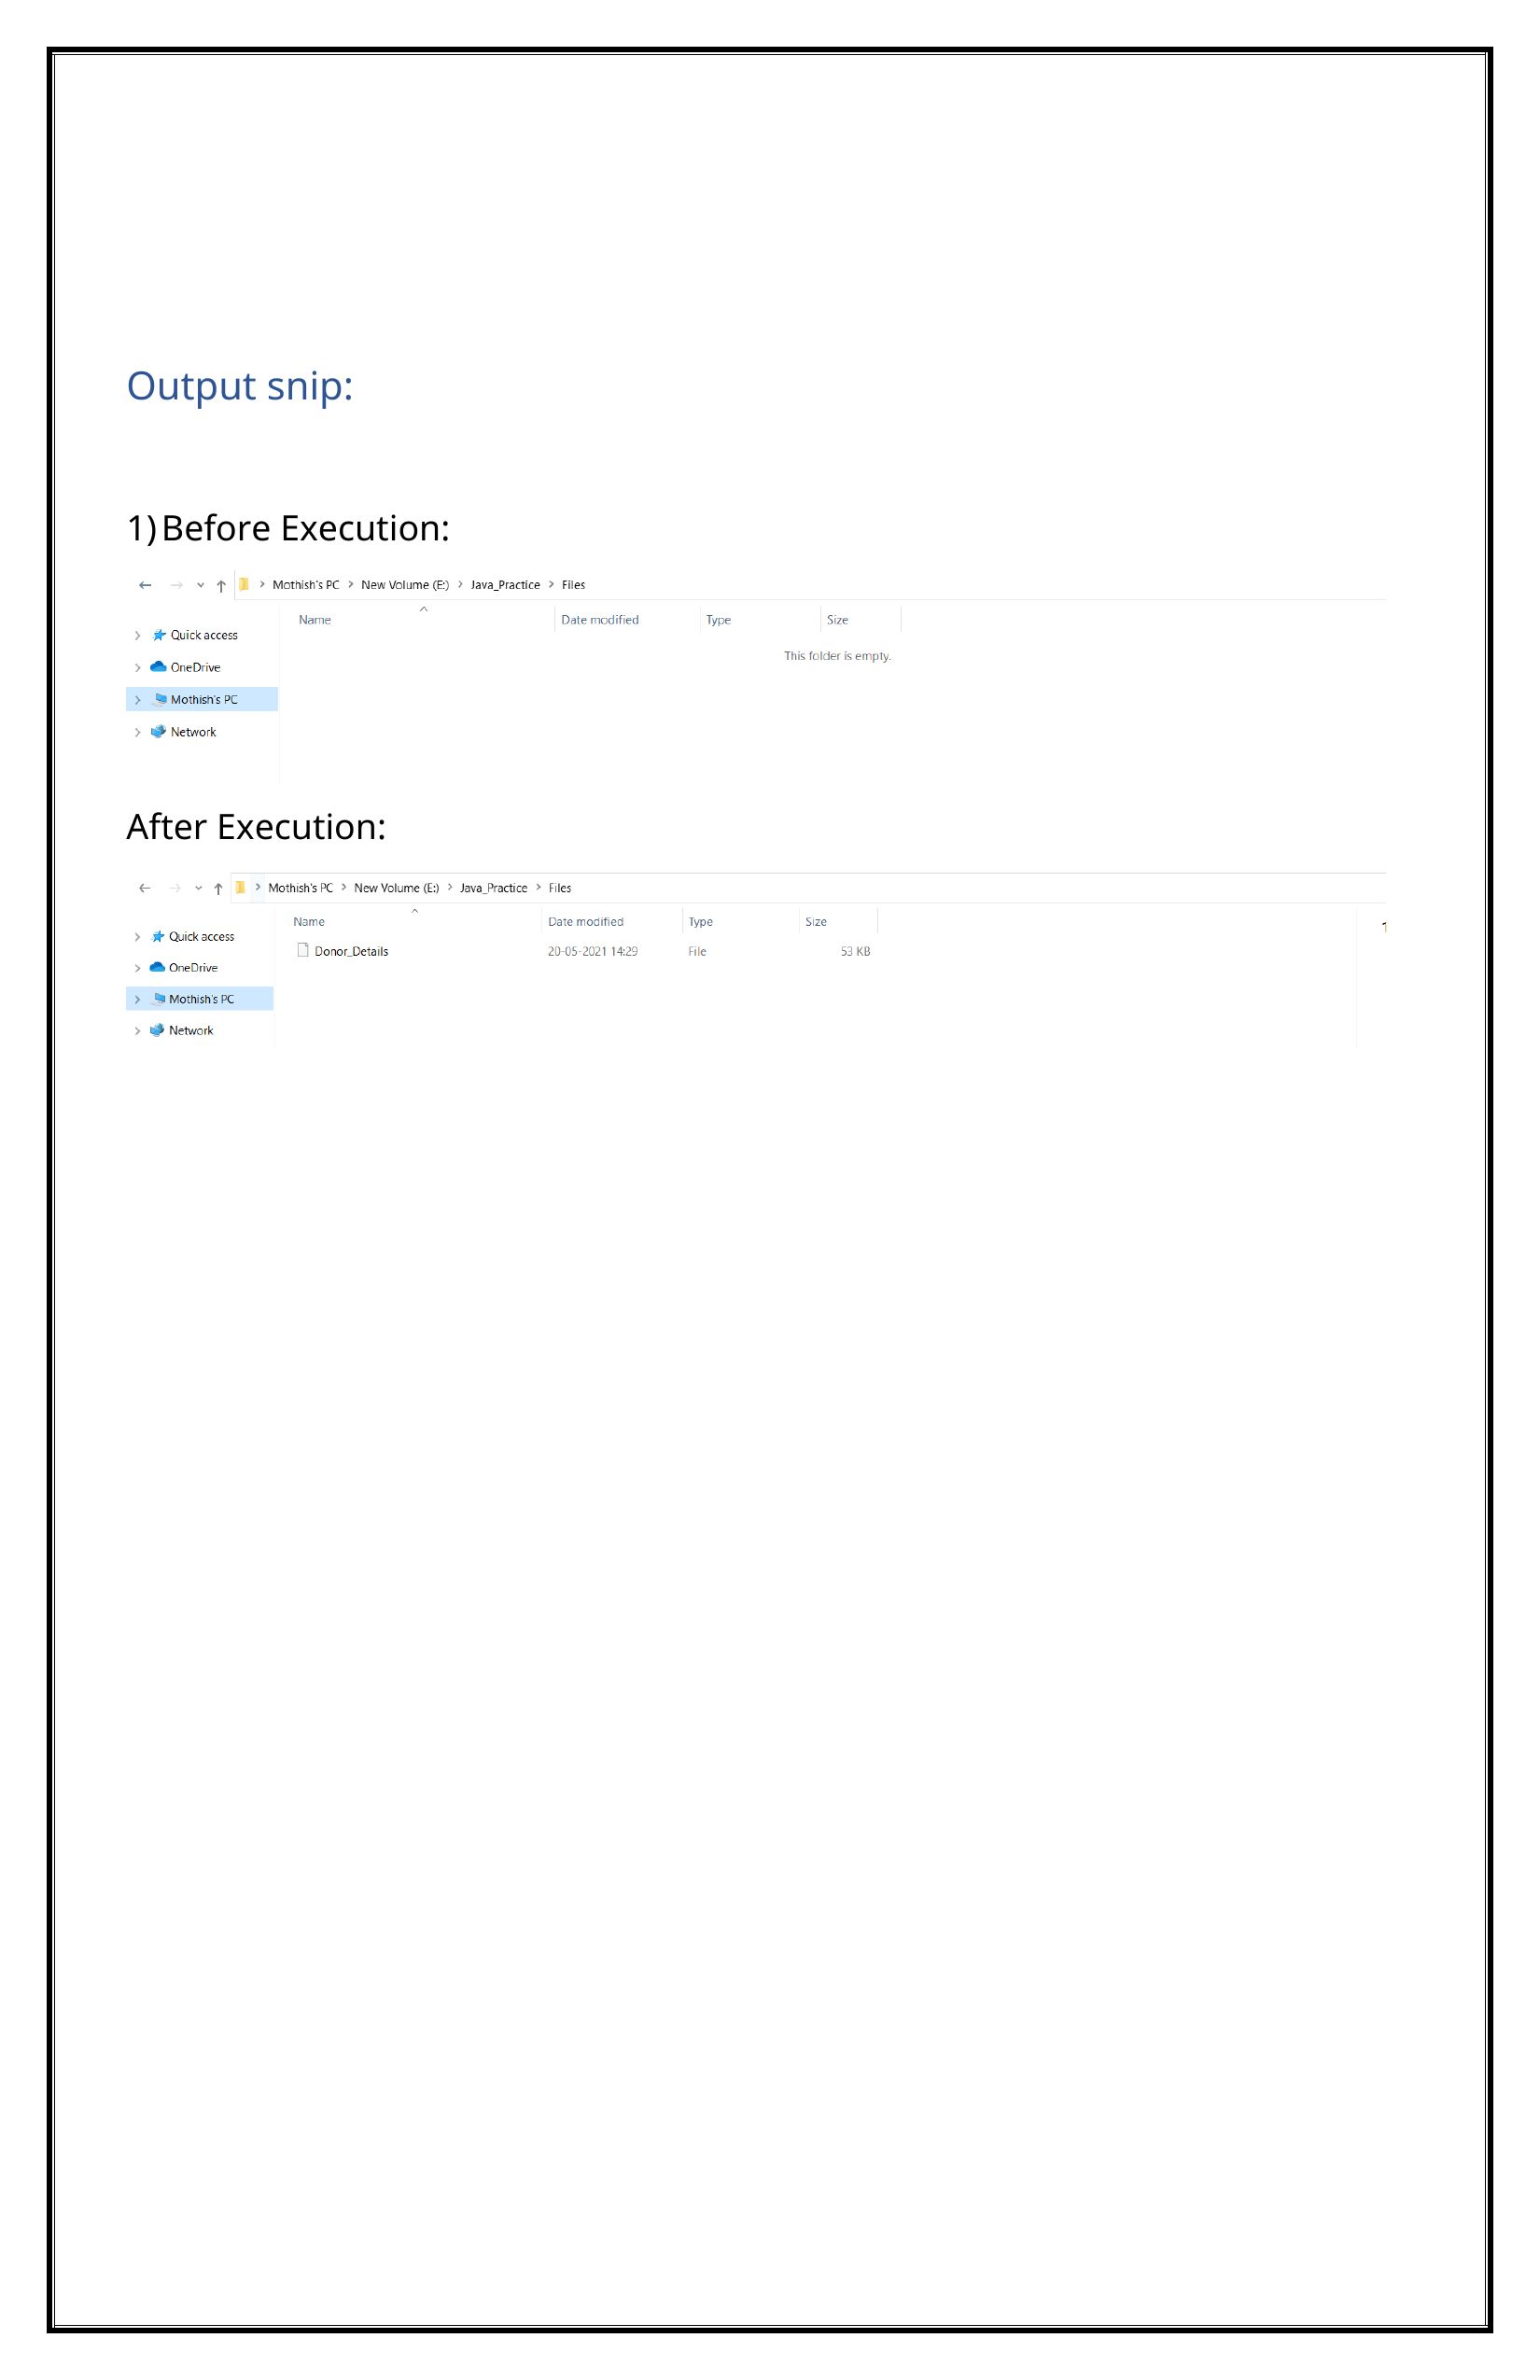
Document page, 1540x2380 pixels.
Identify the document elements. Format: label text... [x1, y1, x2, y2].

text Output snip: [126, 358, 1400, 412]
text After Execution: [126, 802, 1400, 850]
picture [126, 570, 1387, 785]
list Before Execution: [126, 503, 1400, 552]
picture [126, 869, 1387, 1049]
